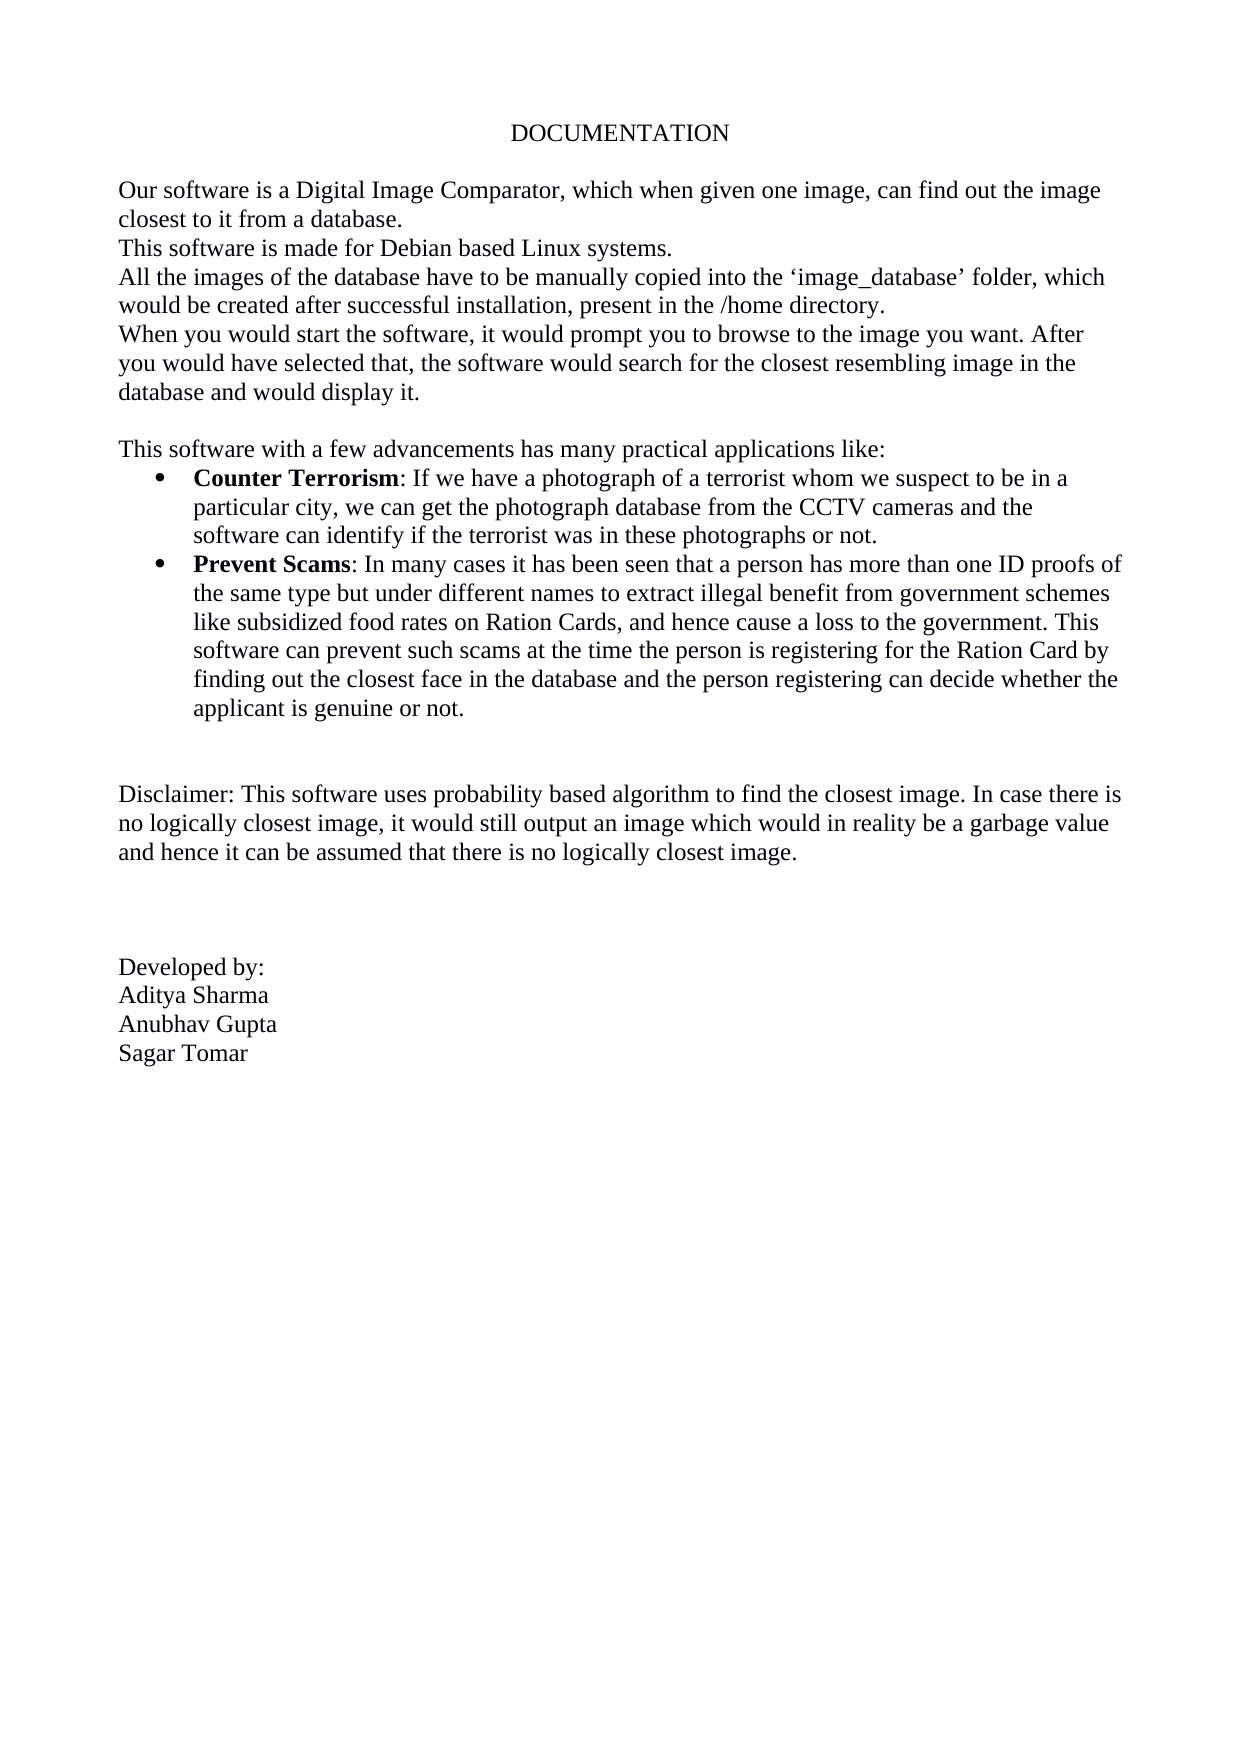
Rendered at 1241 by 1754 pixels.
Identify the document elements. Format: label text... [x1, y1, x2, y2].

text Anubhav Gupta [118, 1009, 1122, 1038]
text When you would start the software, it would prompt you to browse to the image you want. After you would have selected that, the software would search for the closest resembling image in the database and would display it. [118, 319, 1122, 406]
text Disclaimer: This software uses probability based algorithm to find the closest image. In case there is no logically closest image, it would still output an image which would in reality be a garbage value and hence it can be assumed that there is no logically closest image. [118, 779, 1122, 866]
text Aditya Sharma [118, 981, 1122, 1009]
list Counter Terrorism: If we have a photograph of a terrorist whom we suspect to be in a particular city, we can get the photograph database from the CCTV cameras and the software can identify if the terrorist was in these photographs or not. [156, 463, 1122, 549]
text Sagar Tomar [118, 1038, 1122, 1067]
list Prevent Scams: In many cases it has been seen that a person has more than one ID proofs of the same type but under different names to extract illegal benefit from government schemes like subsidized food rates on Ration Cards, and hence cause a loss to the government. This software can prevent such scams at the time the person is registering for the Ration Card by finding out the closest face in the database and the person registering can decide whether the applicant is genuine or not. [156, 549, 1122, 722]
text DOCUMENTATION [118, 118, 1122, 147]
text Our software is a Digital Image Comparator, which when given one image, can find out the image closest to it from a database. [118, 176, 1122, 233]
text This software with a few advancements has many practical applications like: [118, 434, 1122, 463]
text This software is made for Debian based Linux systems. [118, 233, 1122, 262]
text Developed by: [118, 952, 1122, 981]
text All the images of the database have to be manually copied into the ‘image_database’ folder, which would be created after successful installation, present in the /home directory. [118, 262, 1122, 319]
